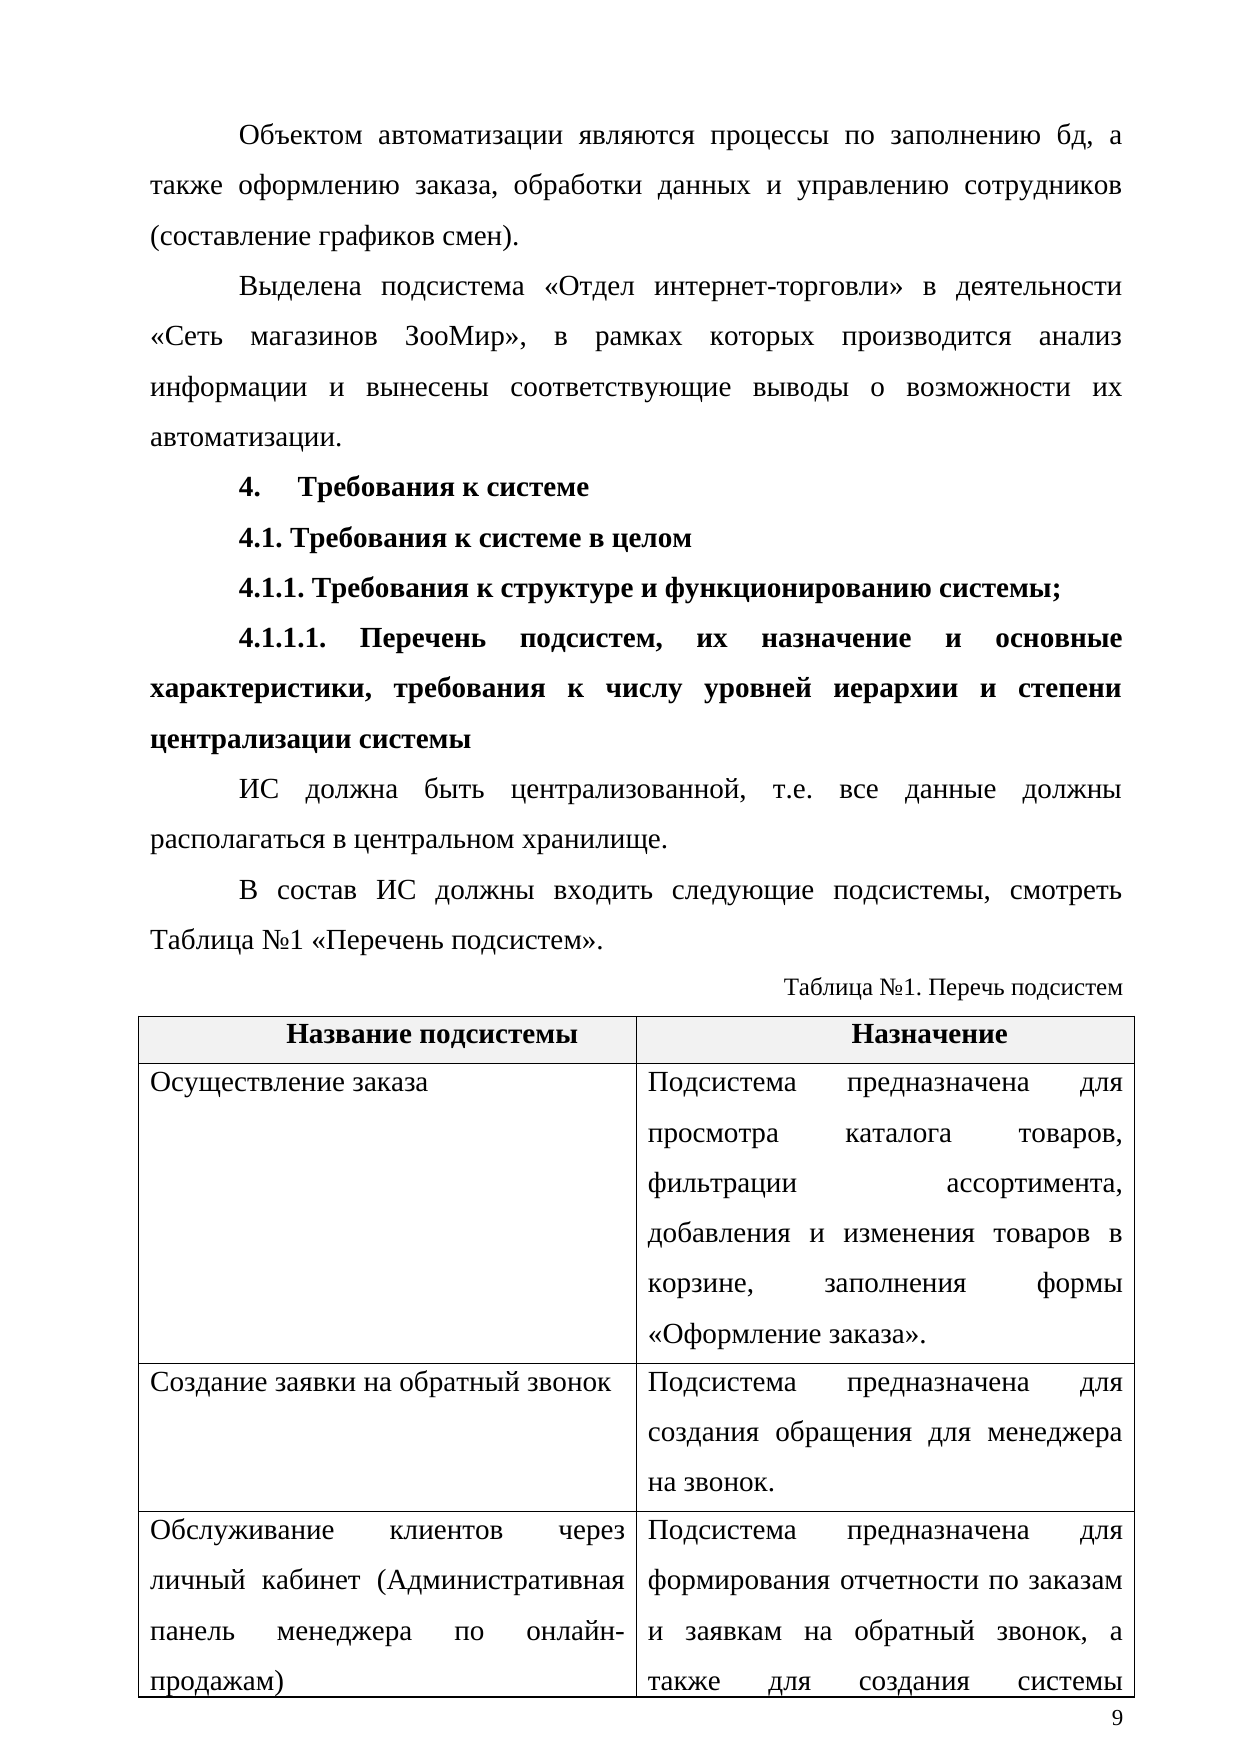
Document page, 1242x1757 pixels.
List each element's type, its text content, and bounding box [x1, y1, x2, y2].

text Выделена подсистема «Отдел интернет-торговли» в деятельности «Сеть магазинов ЗооМир», в рамках которых производится анализ информации и вынесены соответствующие выводы о возможности их автоматизации. [150, 268, 1123, 453]
text Объектом автоматизации являются процессы по заполнению бд, а также оформлению заказа, обработки данных и управлению сотрудников (составление графиков смен). [150, 117, 1123, 251]
text 4.1.1. Требования к структуре и функционированию системы; [150, 570, 1123, 603]
table_header Назначение [637, 1017, 1134, 1063]
text ИС должна быть централизованной, т.е. все данные должны располагаться в центральном хранилище. [150, 771, 1123, 855]
table_cell Создание заявки на обратный звонок [139, 1364, 636, 1511]
table_cell Подсистема предназначена для просмотра каталога товаров, фильтрации ассортимента, добавления и изменения товаров в корзине, заполнения формы «Оформление заказа». [637, 1064, 1134, 1363]
table_cell Осуществление заказа [139, 1064, 636, 1363]
table_cell Подсистема предназначена для создания обращения для менеджера на звонок. [637, 1364, 1134, 1511]
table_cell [637, 1512, 1134, 1696]
list Требования к системе [150, 469, 1123, 503]
text В состав ИС должны входить следующие подсистемы, смотреть Таблица №1 «Перечень подсистем». [150, 872, 1123, 956]
text 4.1.1.1. Перечень подсистем, их назначение и основные характеристики, требования к числу уровней иерархии и степени централизации системы [150, 620, 1123, 754]
text 4.1. Требования к системе в целом [150, 520, 1123, 553]
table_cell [139, 1512, 636, 1696]
text Таблица №1. Перечь подсистем [150, 972, 1123, 1001]
table_header Название подсистемы [139, 1017, 636, 1063]
